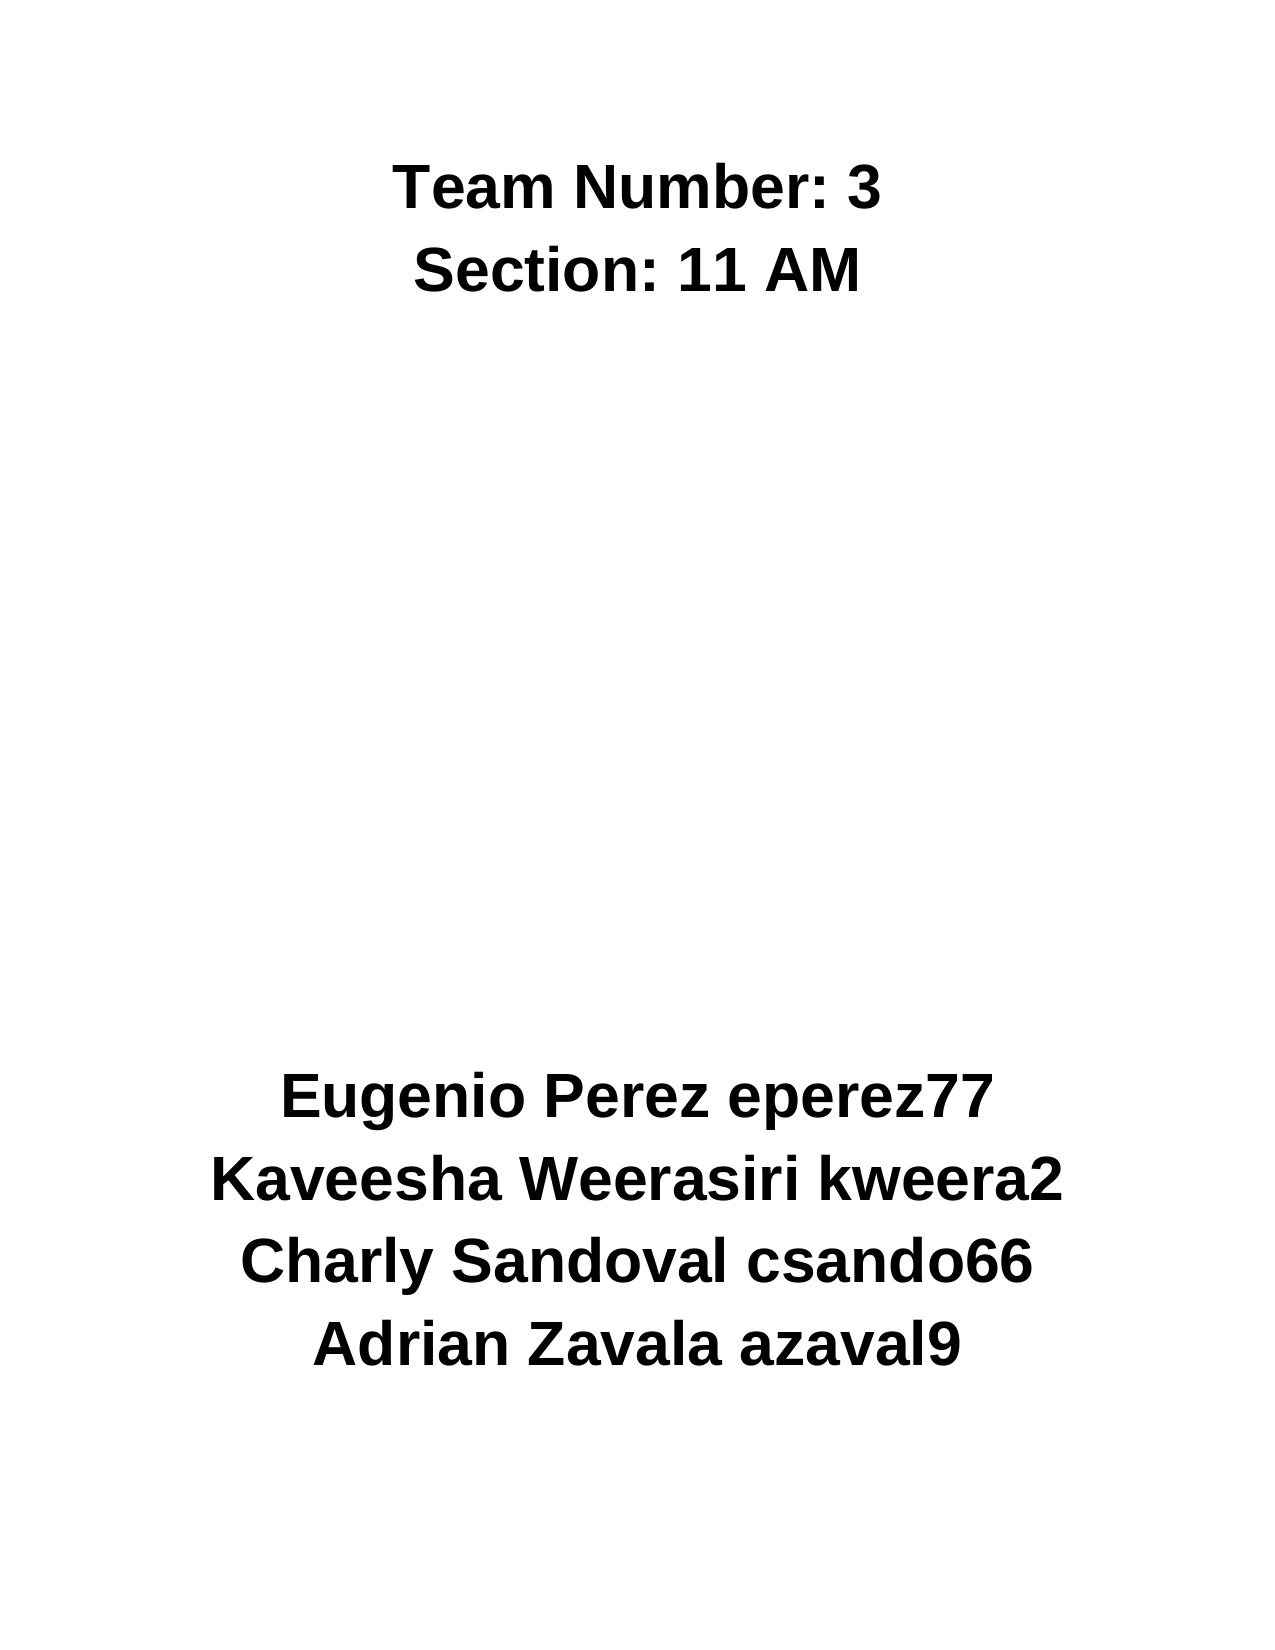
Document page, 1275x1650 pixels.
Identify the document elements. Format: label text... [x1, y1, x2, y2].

text Adrian Zavala azaval9 [150, 1306, 1125, 1378]
text Kaveesha Weerasiri kweera2 [150, 1141, 1125, 1213]
text Section: 11 AM [150, 233, 1125, 304]
text Charly Sandoval csando66 [150, 1224, 1125, 1296]
text Team Number: 3 [150, 150, 1125, 222]
text Eugenio Perez eperez77 [150, 1059, 1125, 1131]
